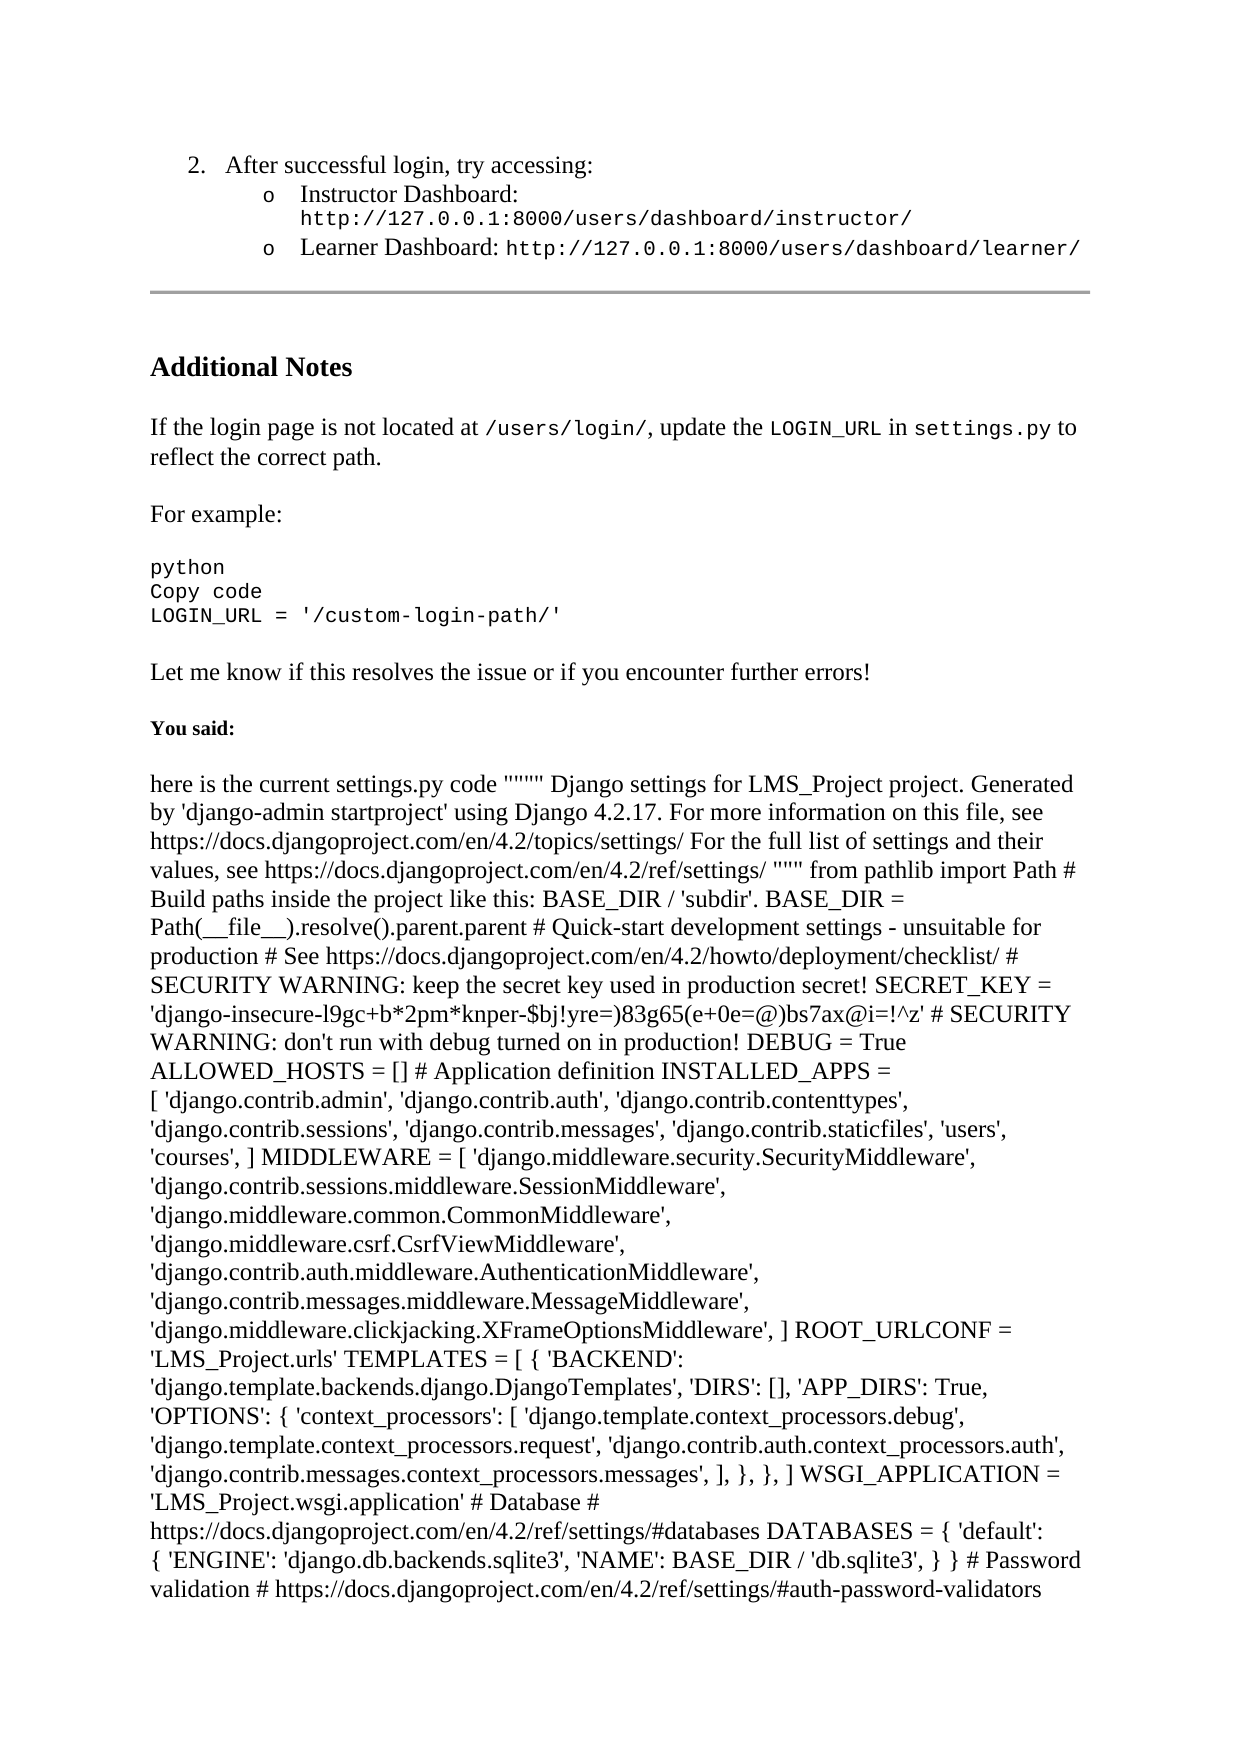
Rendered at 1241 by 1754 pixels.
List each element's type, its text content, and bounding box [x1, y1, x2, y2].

text LOGIN_URL = '/custom-login-path/' [150, 605, 1090, 628]
list Instructor Dashboard: http://127.0.0.1:8000/users/dashboard/instructor/ [262, 179, 1090, 232]
list Learner Dashboard: http://127.0.0.1:8000/users/dashboard/learner/ [262, 232, 1090, 262]
text Let me know if this resolves the issue or if you encounter further errors! [150, 657, 1090, 686]
text If the login page is not located at /users/login/, update the LOGIN_URL in settings.py to reflect the correct path. [150, 412, 1090, 470]
list After successful login, try accessing: [187, 150, 1090, 179]
text Additional Notes [150, 350, 1090, 383]
text For example: [150, 499, 1090, 528]
text Copy code [150, 581, 1090, 605]
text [150, 769, 1090, 1602]
text You said: [150, 715, 1090, 739]
text python [150, 557, 1090, 581]
